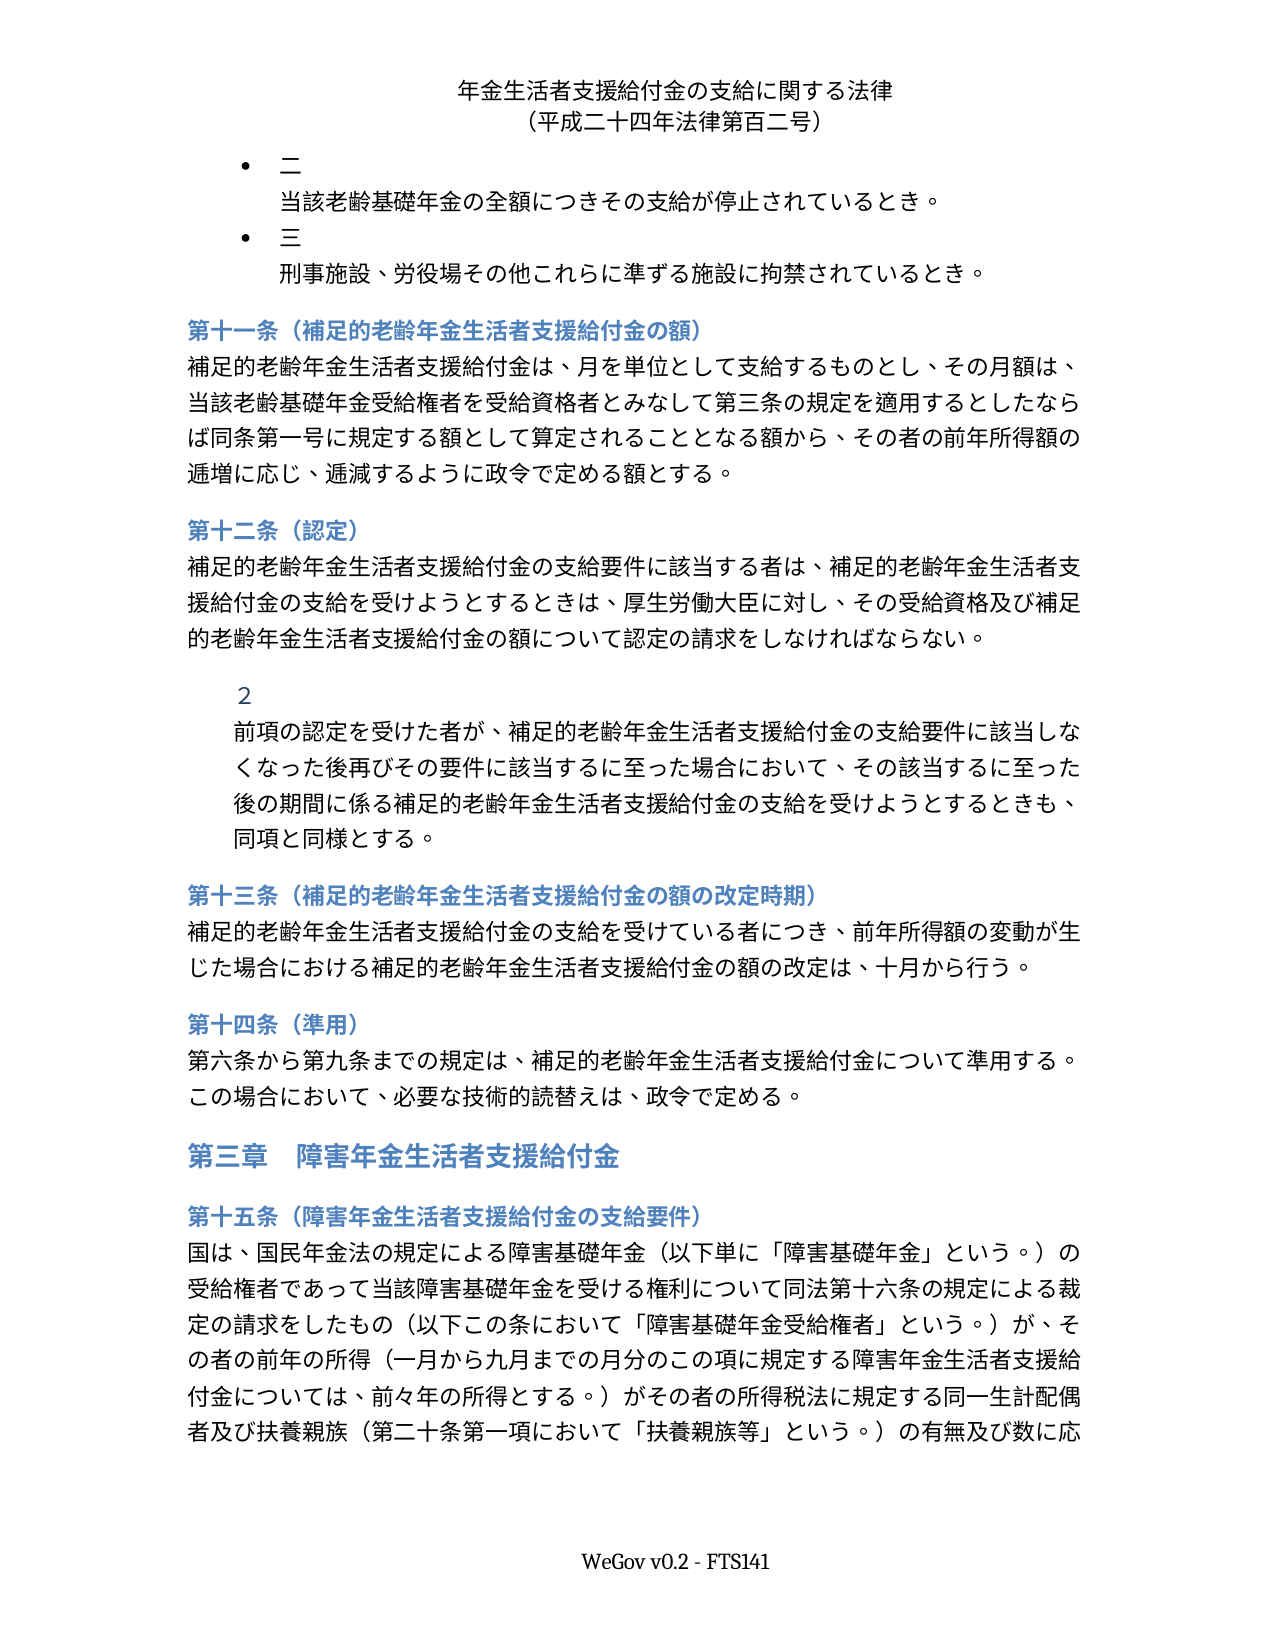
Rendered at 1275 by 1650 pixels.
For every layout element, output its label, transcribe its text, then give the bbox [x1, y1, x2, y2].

subtitle 第十五条（障害年金生活者支援給付金の支給要件） [187, 1201, 1087, 1232]
subtitle ２ [233, 680, 1087, 711]
list 三 刑事施設、労役場その他これらに準ずる施設に拘禁されているとき。 [242, 222, 1087, 289]
subtitle 第十二条（認定） [187, 515, 1087, 546]
text 補足的老齢年金生活者支援給付金は、月を単位として支給するものとし、その月額は、当該老齢基礎年金受給権者を受給資格者とみなして第三条の規定を適用するとしたならば同条第一号に規定する額として算定されることとなる額から、その者の前年所得額の逓増に応じ、逓減するように政令で定める額とする。 [187, 351, 1087, 489]
subtitle 第十三条（補足的老齢年金生活者支援給付金の額の改定時期） [187, 880, 1087, 911]
text 補足的老齢年金生活者支援給付金の支給要件に該当する者は、補足的老齢年金生活者支援給付金の支給を受けようとするときは、厚生労働大臣に対し、その受給資格及び補足的老齢年金生活者支援給付金の額について認定の請求をしなければならない。 [187, 551, 1087, 654]
text 補足的老齢年金生活者支援給付金の支給を受けている者につき、前年所得額の変動が生じた場合における補足的老齢年金生活者支援給付金の額の改定は、十月から行う。 [187, 916, 1087, 983]
list 二 当該老齢基礎年金の全額につきその支給が停止されているとき。 [242, 150, 1087, 217]
subtitle 第三章 障害年金生活者支援給付金 [187, 1137, 1087, 1174]
subtitle 第十四条（準用） [187, 1009, 1087, 1040]
text 第六条から第九条までの規定は、補足的老齢年金生活者支援給付金について準用する。 この場合において、必要な技術的読替えは、政令で定める。 [187, 1045, 1087, 1112]
text 前項の認定を受けた者が、補足的老齢年金生活者支援給付金の支給要件に該当しなくなった後再びその要件に該当するに至った場合において、その該当するに至った後の期間に係る補足的老齢年金生活者支援給付金の支給を受けようとするときも、同項と同様とする。 [233, 716, 1087, 855]
subtitle 第十一条（補足的老齢年金生活者支援給付金の額） [187, 314, 1087, 346]
